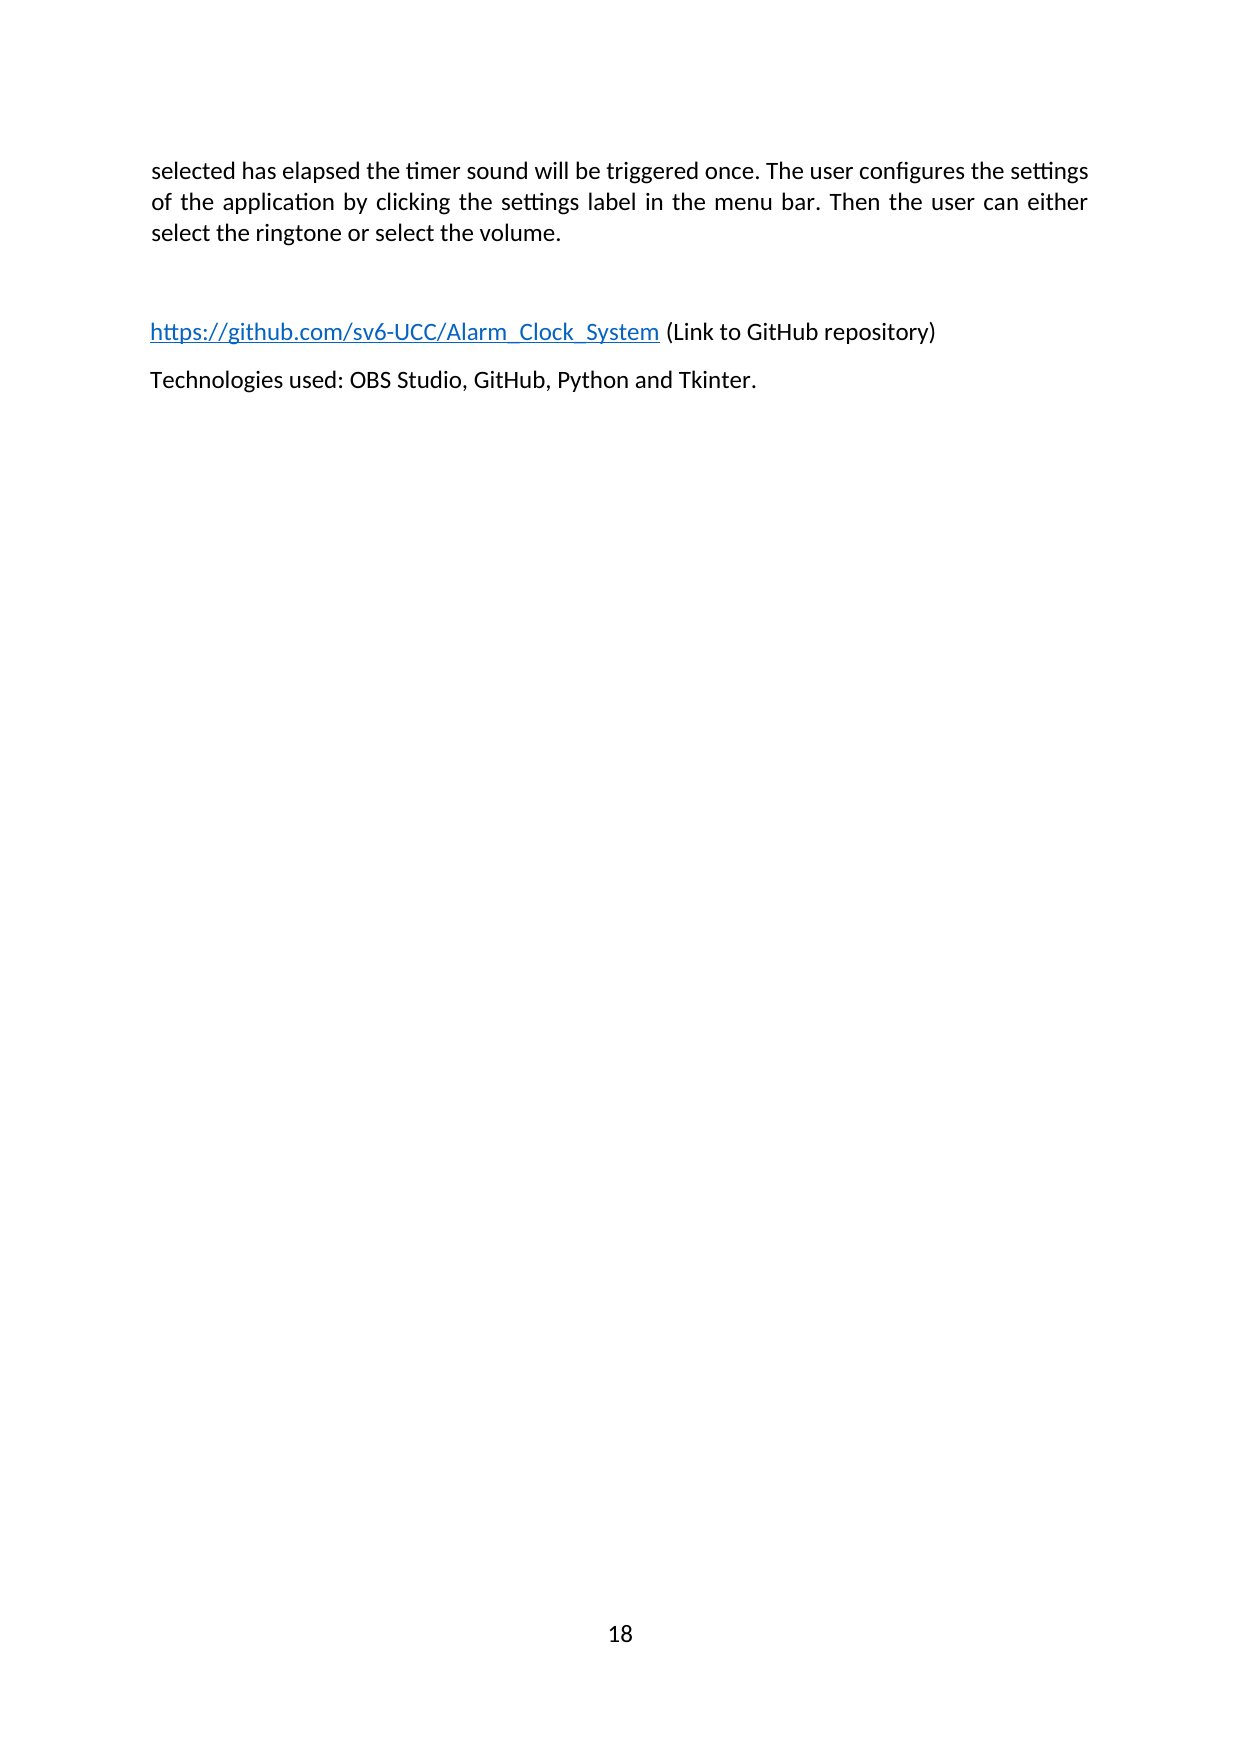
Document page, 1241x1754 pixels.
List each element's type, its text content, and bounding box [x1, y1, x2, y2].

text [150, 155, 1090, 248]
text Technologies used: OBS Studio, GitHub, Python and Tkinter. [150, 365, 1090, 395]
text https://github.com/sv6-UCC/Alarm_Clock_System (Link to GitHub repository) [150, 316, 1090, 346]
